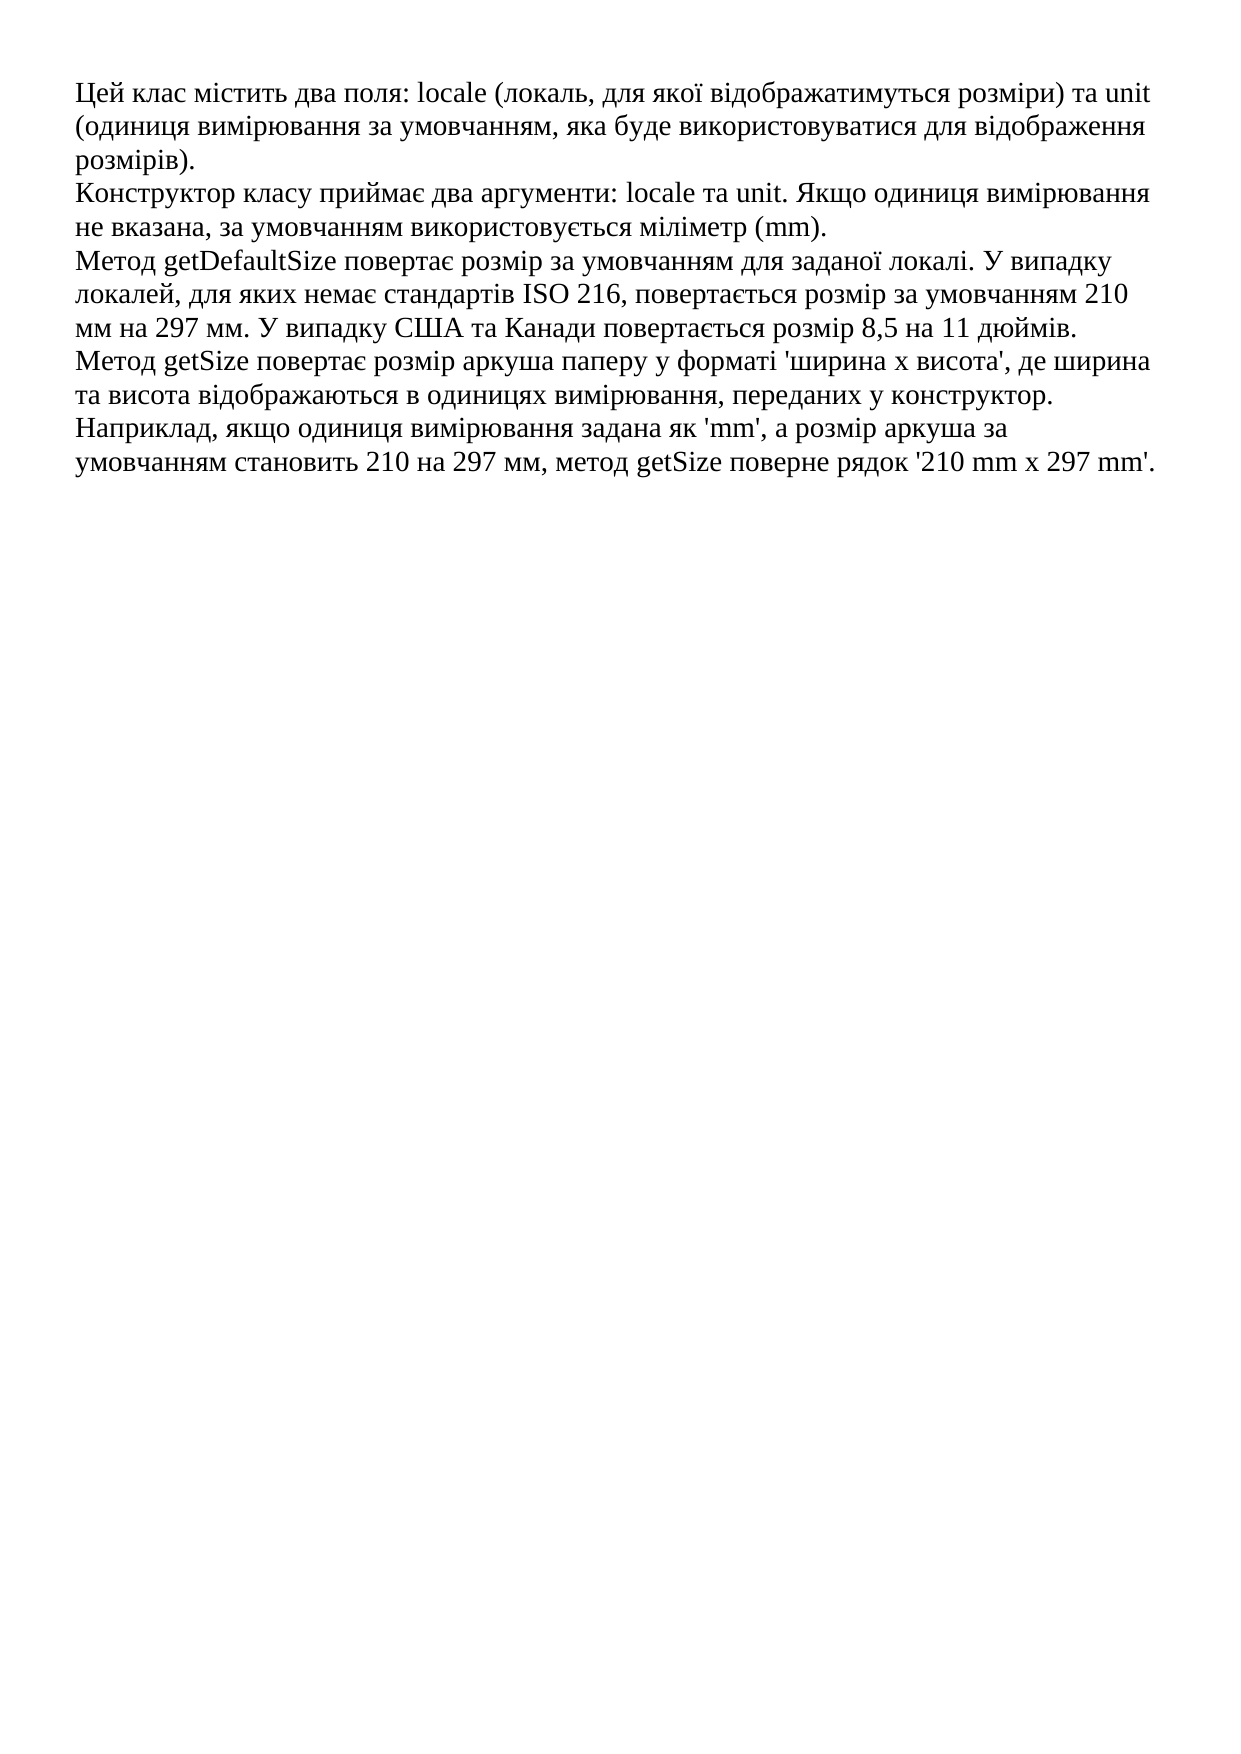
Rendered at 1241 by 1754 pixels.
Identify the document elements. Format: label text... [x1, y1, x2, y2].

text Метод getDefaultSize повертає розмір за умовчанням для заданої локалі. У випадку локалей, для яких немає стандартів ISO 216, повертається розмір за умовчанням 210 мм на 297 мм. У випадку США та Канади повертається розмір 8,5 на 11 дюймів. [75, 243, 1165, 343]
text Конструктор класу приймає два аргументи: locale та unit. Якщо одиниця вимірювання не вказана, за умовчанням використовується міліметр (mm). [75, 176, 1165, 243]
text Метод getSize повертає розмір аркуша паперу у форматі 'ширина x висота', де ширина та висота відображаються в одиницях вимірювання, переданих у конструктор. Наприклад, якщо одиниця вимірювання задана як 'mm', а розмір аркуша за умовчанням становить 210 на 297 мм, метод getSize поверне рядок '210 mm x 297 mm'. [75, 343, 1165, 477]
text Цей клас містить два поля: locale (локаль, для якої відображатимуться розміри) та unit (одиниця вимірювання за умовчанням, яка буде використовуватися для відображення розмірів). [75, 75, 1165, 176]
